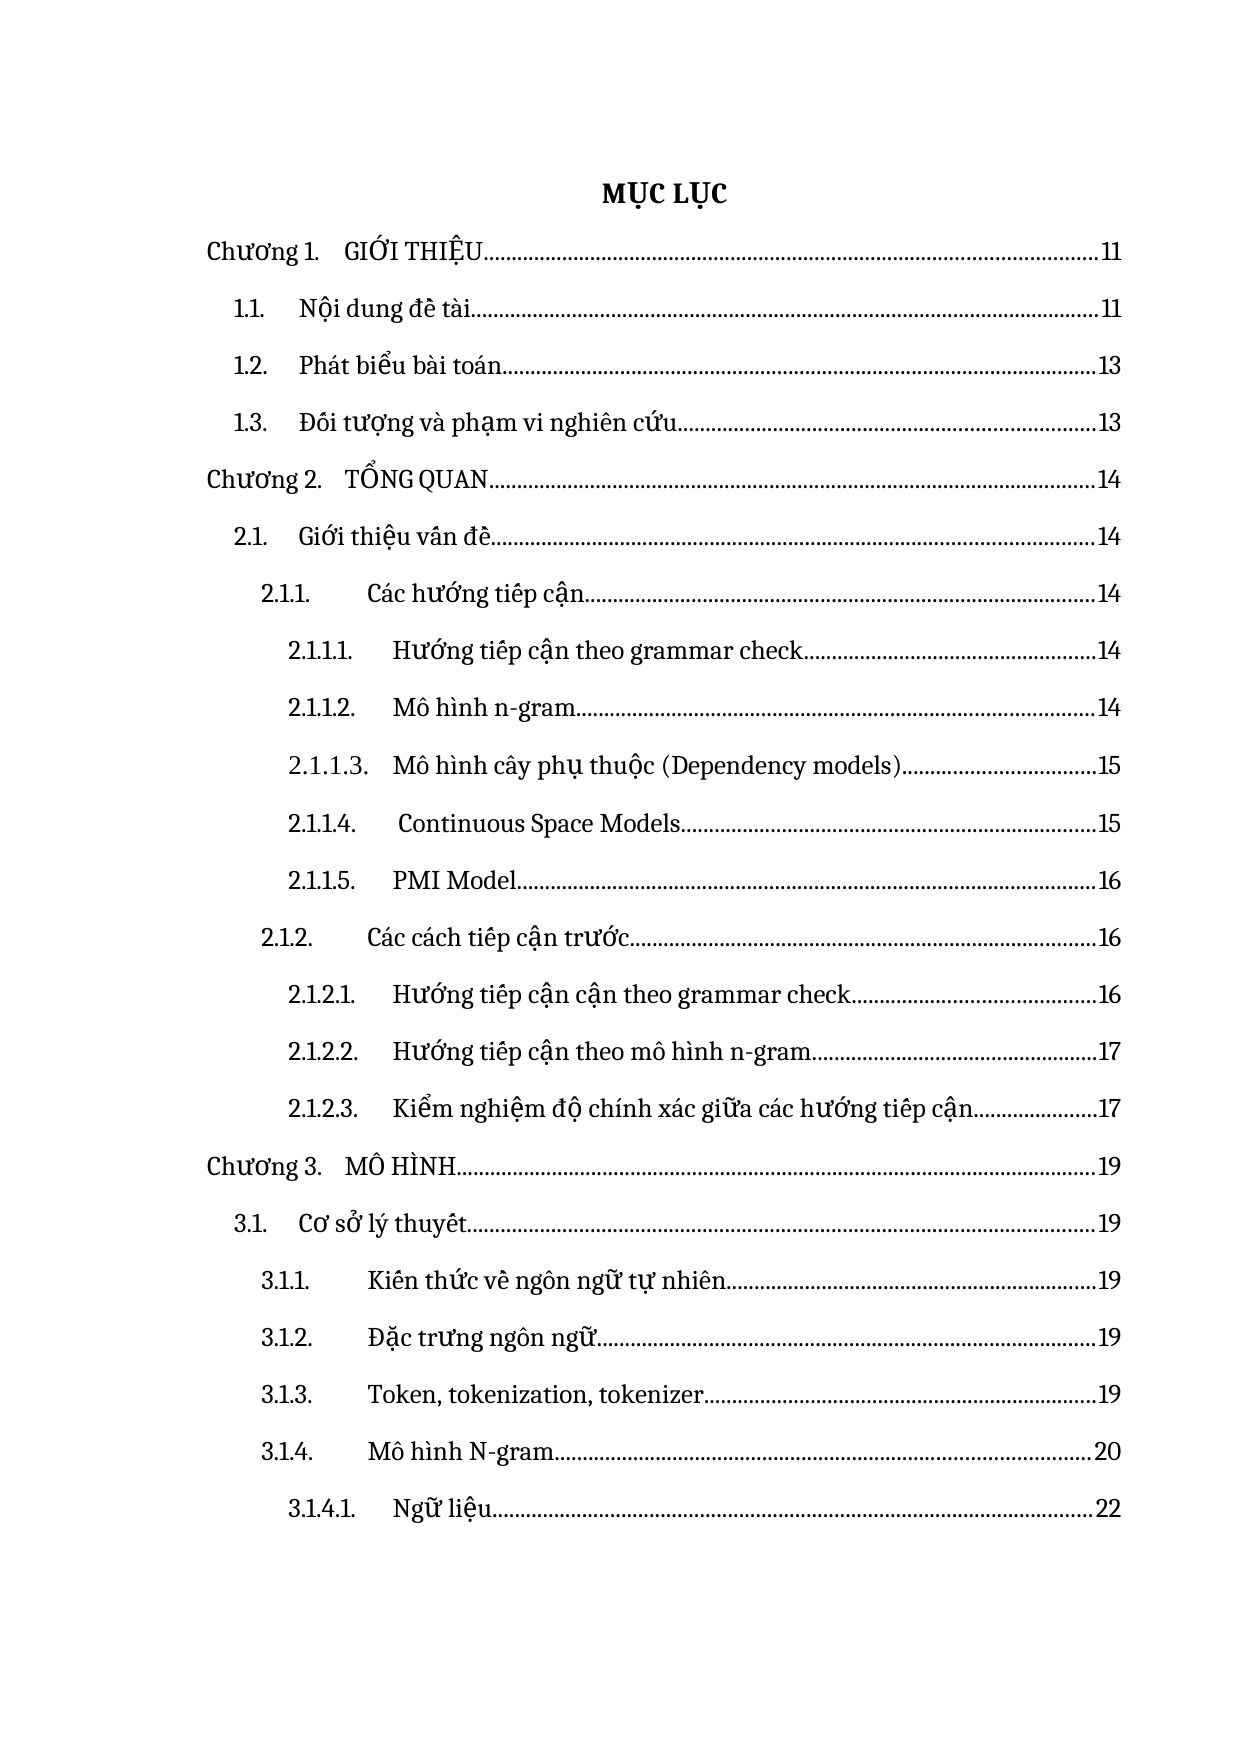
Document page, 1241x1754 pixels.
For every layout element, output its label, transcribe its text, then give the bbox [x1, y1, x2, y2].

text 2.1.2. Các cách tiếp cận trước 16 [261, 922, 1122, 953]
text Chương 1. GIỚI THIỆU 11 [207, 236, 1122, 267]
text 2.1.2.2. Hướng tiếp cận theo mô hình n-gram 17 [288, 1036, 1122, 1067]
text Chương 2. TỔNG QUAN 14 [207, 464, 1122, 495]
text 2.1.1.1. Hướng tiếp cận theo grammar check 14 [288, 635, 1122, 666]
text 2.1.1.5. PMI Model 16 [288, 865, 1122, 896]
text Chương 3. MÔ HÌNH 19 [207, 1151, 1122, 1182]
text 3.1.2. Đặc trưng ngôn ngữ 19 [261, 1322, 1122, 1353]
title MỤC LỤC [207, 177, 1122, 211]
text 3.1.3. Token, tokenization, tokenizer 19 [261, 1379, 1122, 1410]
text 2.1.2.3. Kiểm nghiệm độ chính xác giữa các hướng tiếp cận 17 [288, 1093, 1122, 1124]
text 2.1.1.2. Mô hình n-gram 14 [288, 692, 1122, 723]
text 2.1. Giới thiệu vấn đề 14 [234, 521, 1122, 552]
text 1.2. Phát biểu bài toán 13 [234, 350, 1122, 381]
text 2.1.2.1. Hướng tiếp cận cận theo grammar check 16 [288, 979, 1122, 1010]
text 2.1.1. Các hướng tiếp cận 14 [261, 578, 1122, 609]
text 1.3. Đối tượng và phạm vi nghiên cứu 13 [234, 407, 1122, 438]
text 1.1. Nội dung đề tài 11 [234, 293, 1122, 324]
text 2.1.1.4. Continuous Space Models 15 [288, 808, 1122, 839]
text 3.1.4.1. Ngữ liệu 22 [288, 1493, 1122, 1524]
text 3.1.1. Kiến thức về ngôn ngữ tự nhiên 19 [261, 1265, 1122, 1296]
text 2.1.1.3. Mô hình cây phụ thuộc (Dependency models) 15 [288, 749, 1122, 782]
text 3.1.4. Mô hình N-gram 20 [261, 1436, 1122, 1467]
text 3.1. Cơ sở lý thuyết 19 [234, 1208, 1122, 1239]
